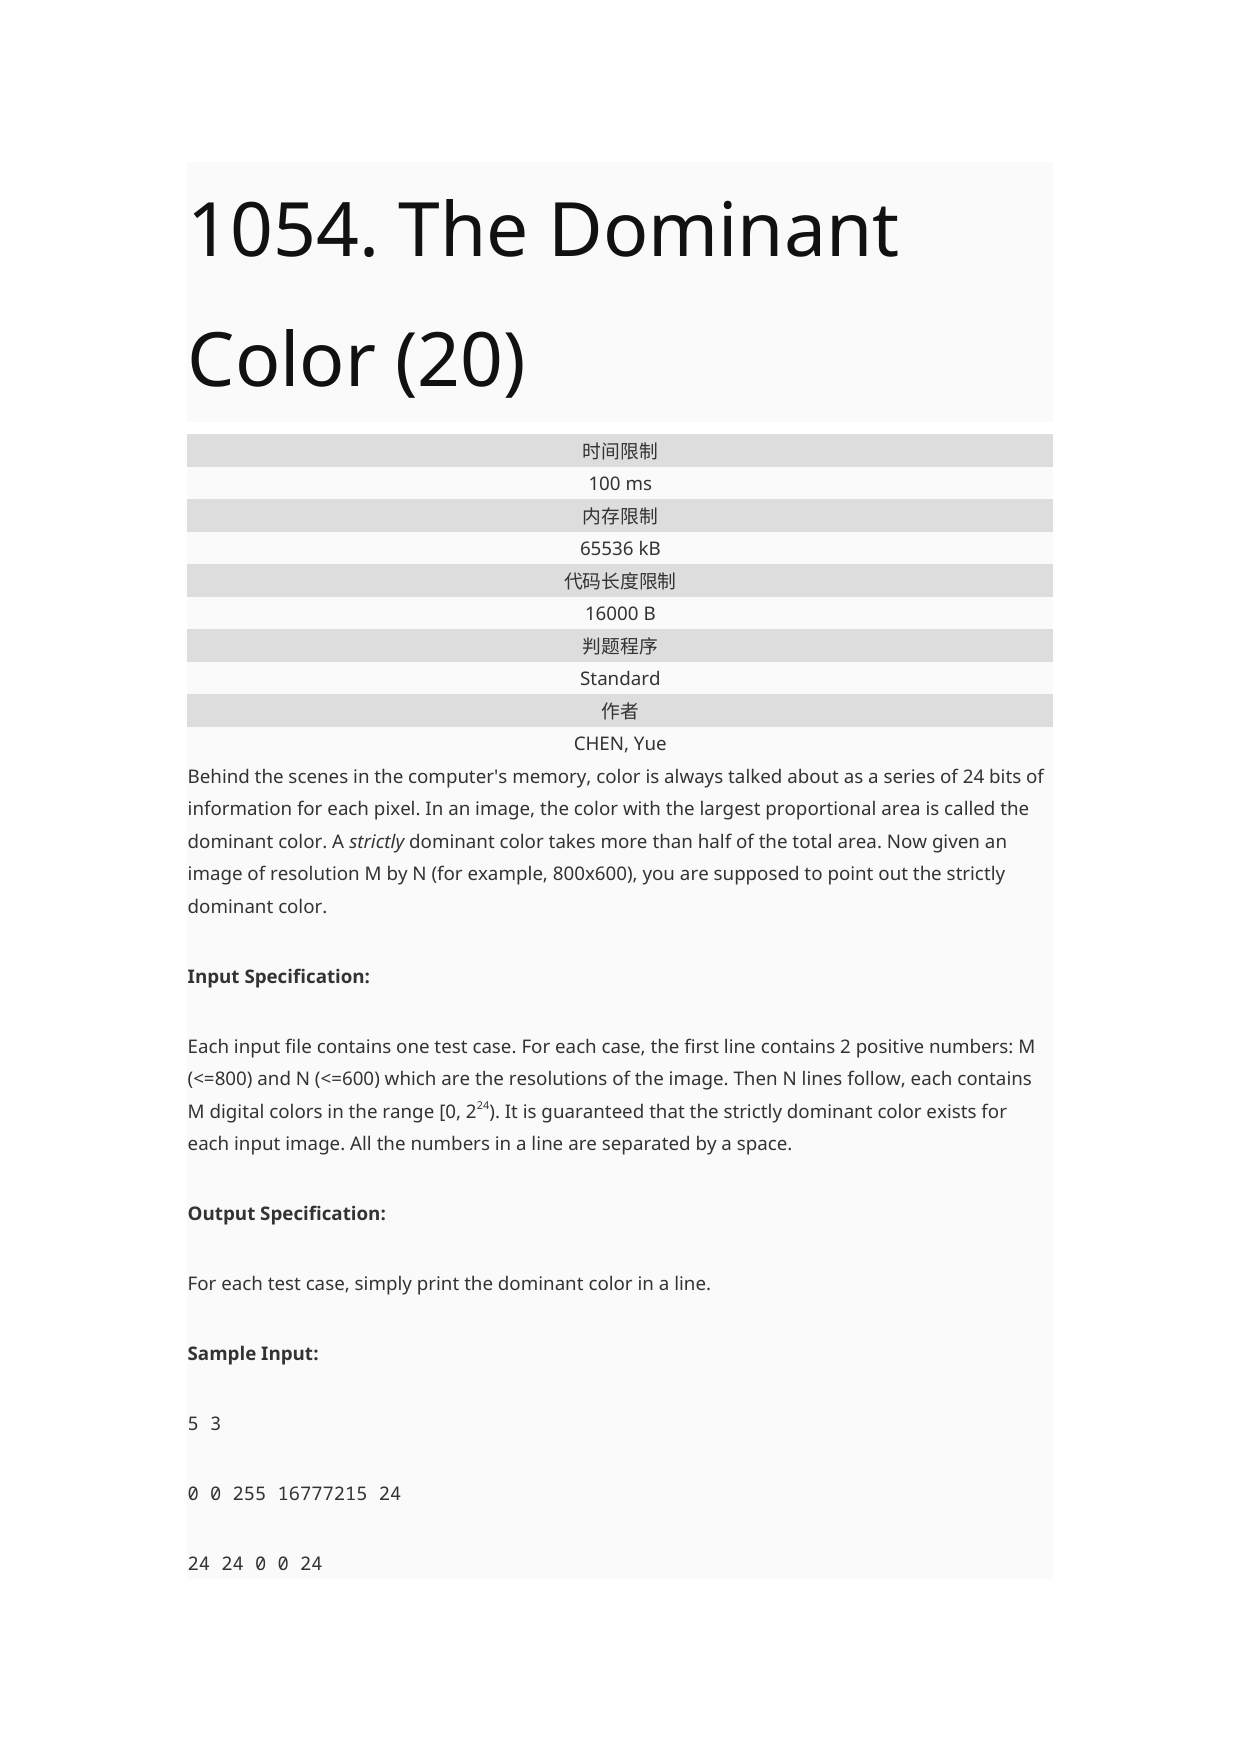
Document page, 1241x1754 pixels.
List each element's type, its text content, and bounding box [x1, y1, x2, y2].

text 作者 [187, 694, 1053, 727]
text 时间限制 [187, 434, 1053, 467]
text 16000 B [187, 597, 1053, 629]
text 65536 kB [187, 532, 1053, 564]
text Each input file contains one test case. For each case, the first line contains 2 positive numbers: M (<=800) and N (<=600) which are the resolutions of the image. Then N lines follow, each contains M digital colors in the range [0, 224). It is guaranteed that the strictly dominant color exists for each input image. All the numbers in a line are separated by a space. [187, 1029, 1053, 1159]
text 0 0 255 16777215 24 [187, 1477, 1053, 1509]
text CHEN, Yue [187, 727, 1053, 759]
text 100 ms [187, 467, 1053, 499]
text For each test case, simply print the dominant color in a line. [187, 1267, 1053, 1299]
text 判题程序 [187, 629, 1053, 662]
text Standard [187, 662, 1053, 694]
text 代码长度限制 [187, 564, 1053, 597]
text 24 24 0 0 24 [187, 1547, 1053, 1579]
text Behind the scenes in the computer's memory, color is always talked about as a series of 24 bits of information for each pixel. In an image, the color with the largest proportional area is called the dominant color. A strictly dominant color takes more than half of the total area. Now given an image of resolution M by N (for example, 800x600), you are supposed to point out the strictly dominant color. [187, 759, 1053, 922]
text 1054. The Dominant Color (20) [187, 162, 1053, 422]
text Output Specification: [187, 1197, 1053, 1229]
text 5 3 [187, 1407, 1053, 1439]
text Sample Input: [187, 1337, 1053, 1369]
text 内存限制 [187, 499, 1053, 532]
text Input Specification: [187, 959, 1053, 992]
